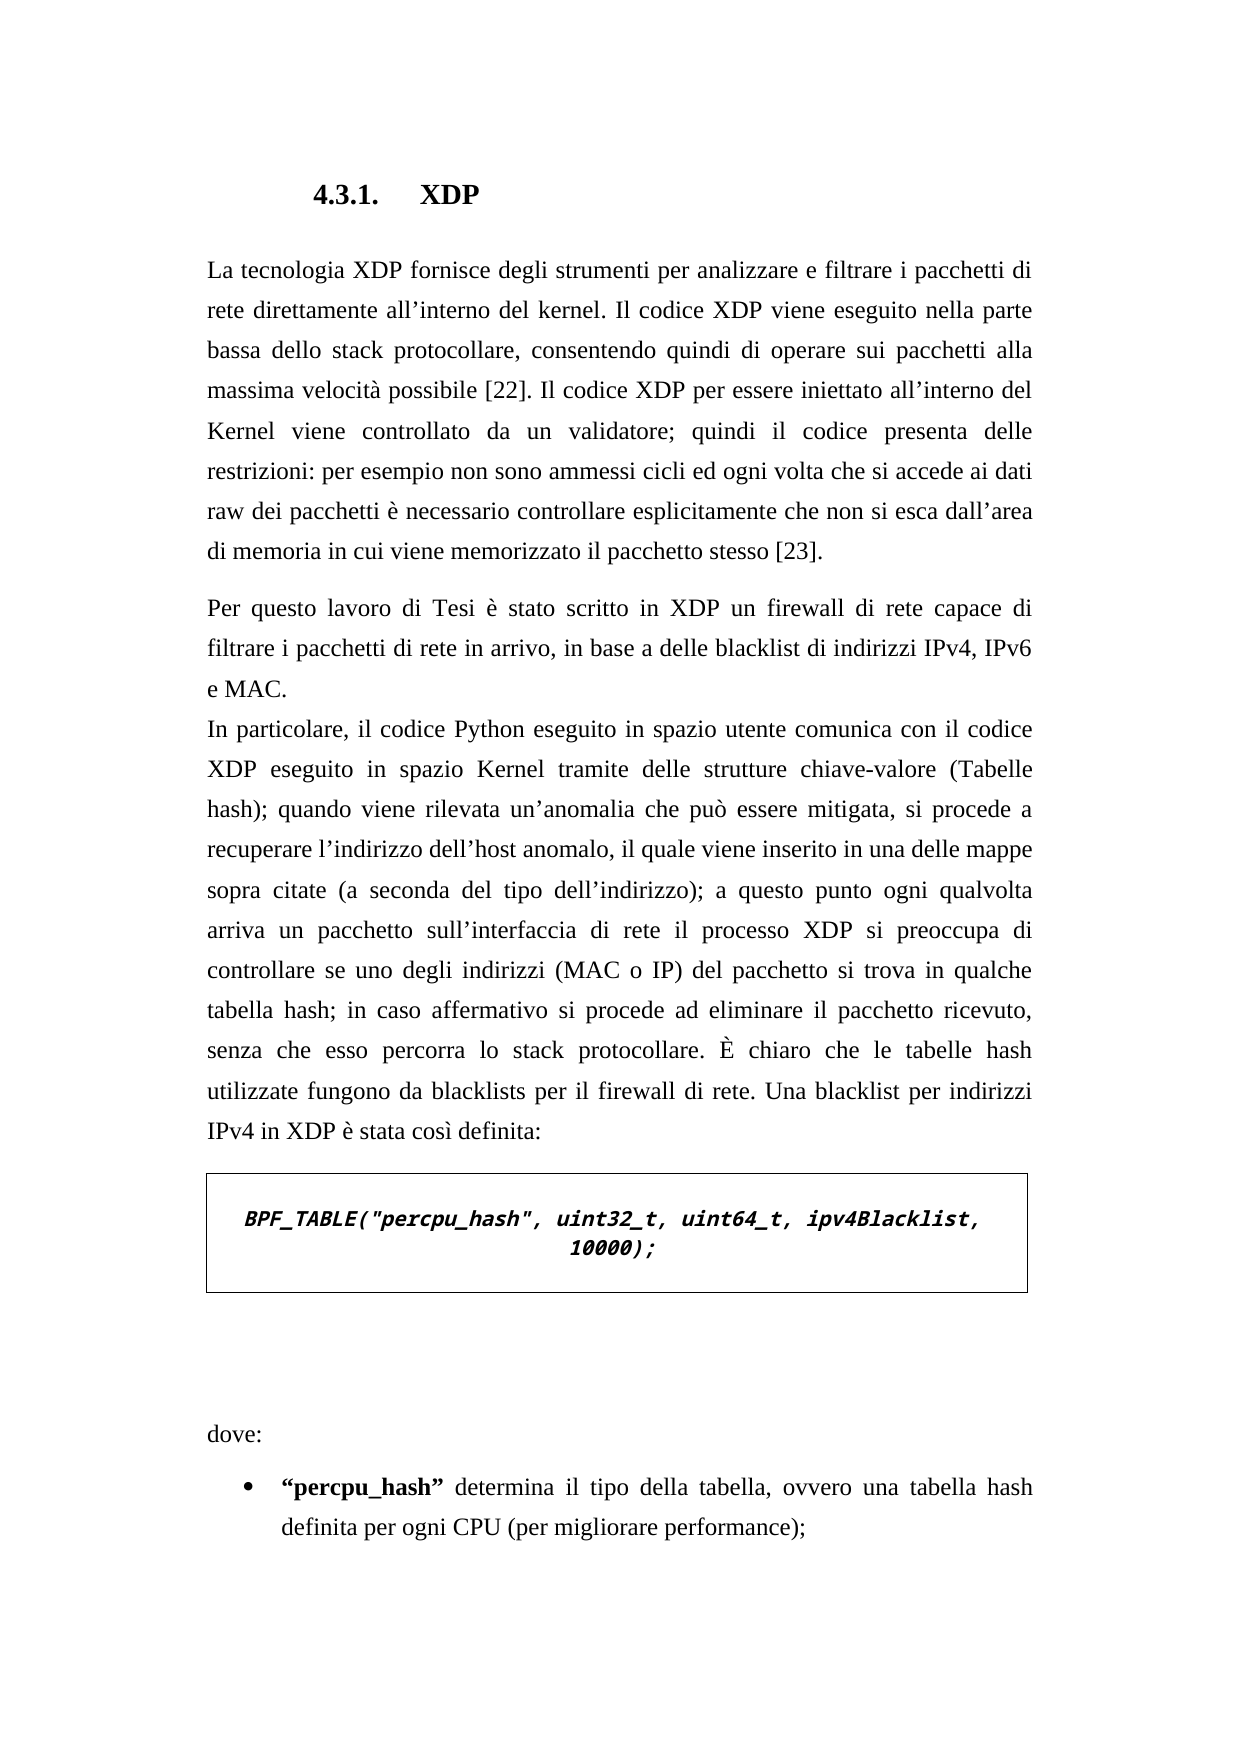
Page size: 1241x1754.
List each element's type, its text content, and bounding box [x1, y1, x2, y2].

text BPF_TABLE("percpu_hash", uint32_t, uint64_t, ipv4Blacklist, 10000); [207, 1201, 1027, 1261]
text dove: [207, 1419, 1033, 1448]
list “percpu_hash” determina il tipo della tabella, ovvero una tabella hash definita per ogni CPU (per migliorare performance); [244, 1472, 1033, 1541]
subtitle XDP [313, 177, 1033, 211]
text La tecnologia XDP fornisce degli strumenti per analizzare e filtrare i pacchetti di rete direttamente all’interno del kernel. Il codice XDP viene eseguito nella parte bassa dello stack protocollare, consentendo quindi di operare sui pacchetti alla massima velocità possibile [22]. Il codice XDP per essere iniettato all’interno del Kernel viene controllato da un validatore; quindi il codice presenta delle restrizioni: per esempio non sono ammessi cicli ed ogni volta che si accede ai dati raw dei pacchetti è necessario controllare esplicitamente che non si esca dall’area di memoria in cui viene memorizzato il pacchetto stesso [23]. [207, 255, 1033, 565]
text Per questo lavoro di Tesi è stato scritto in XDP un firewall di rete capace di filtrare i pacchetti di rete in arrivo, in base a delle blacklist di indirizzi IPv4, IPv6 e MAC. [207, 593, 1033, 702]
text In particolare, il codice Python eseguito in spazio utente comunica con il codice XDP eseguito in spazio Kernel tramite delle strutture chiave-valore (Tabelle hash); quando viene rilevata un’anomalia che può essere mitigata, si procede a recuperare l’indirizzo dell’host anomalo, il quale viene inserito in una delle mappe sopra citate (a seconda del tipo dell’indirizzo); a questo punto ogni qualvolta arriva un pacchetto sull’interfaccia di rete il processo XDP si preoccupa di controllare se uno degli indirizzi (MAC o IP) del pacchetto si trova in qualche tabella hash; in caso affermativo si procede ad eliminare il pacchetto ricevuto, senza che esso percorra lo stack protocollare. È chiaro che le tabelle hash utilizzate fungono da blacklists per il firewall di rete. Una blacklist per indirizzi IPv4 in XDP è stata così definita: [207, 714, 1033, 1145]
